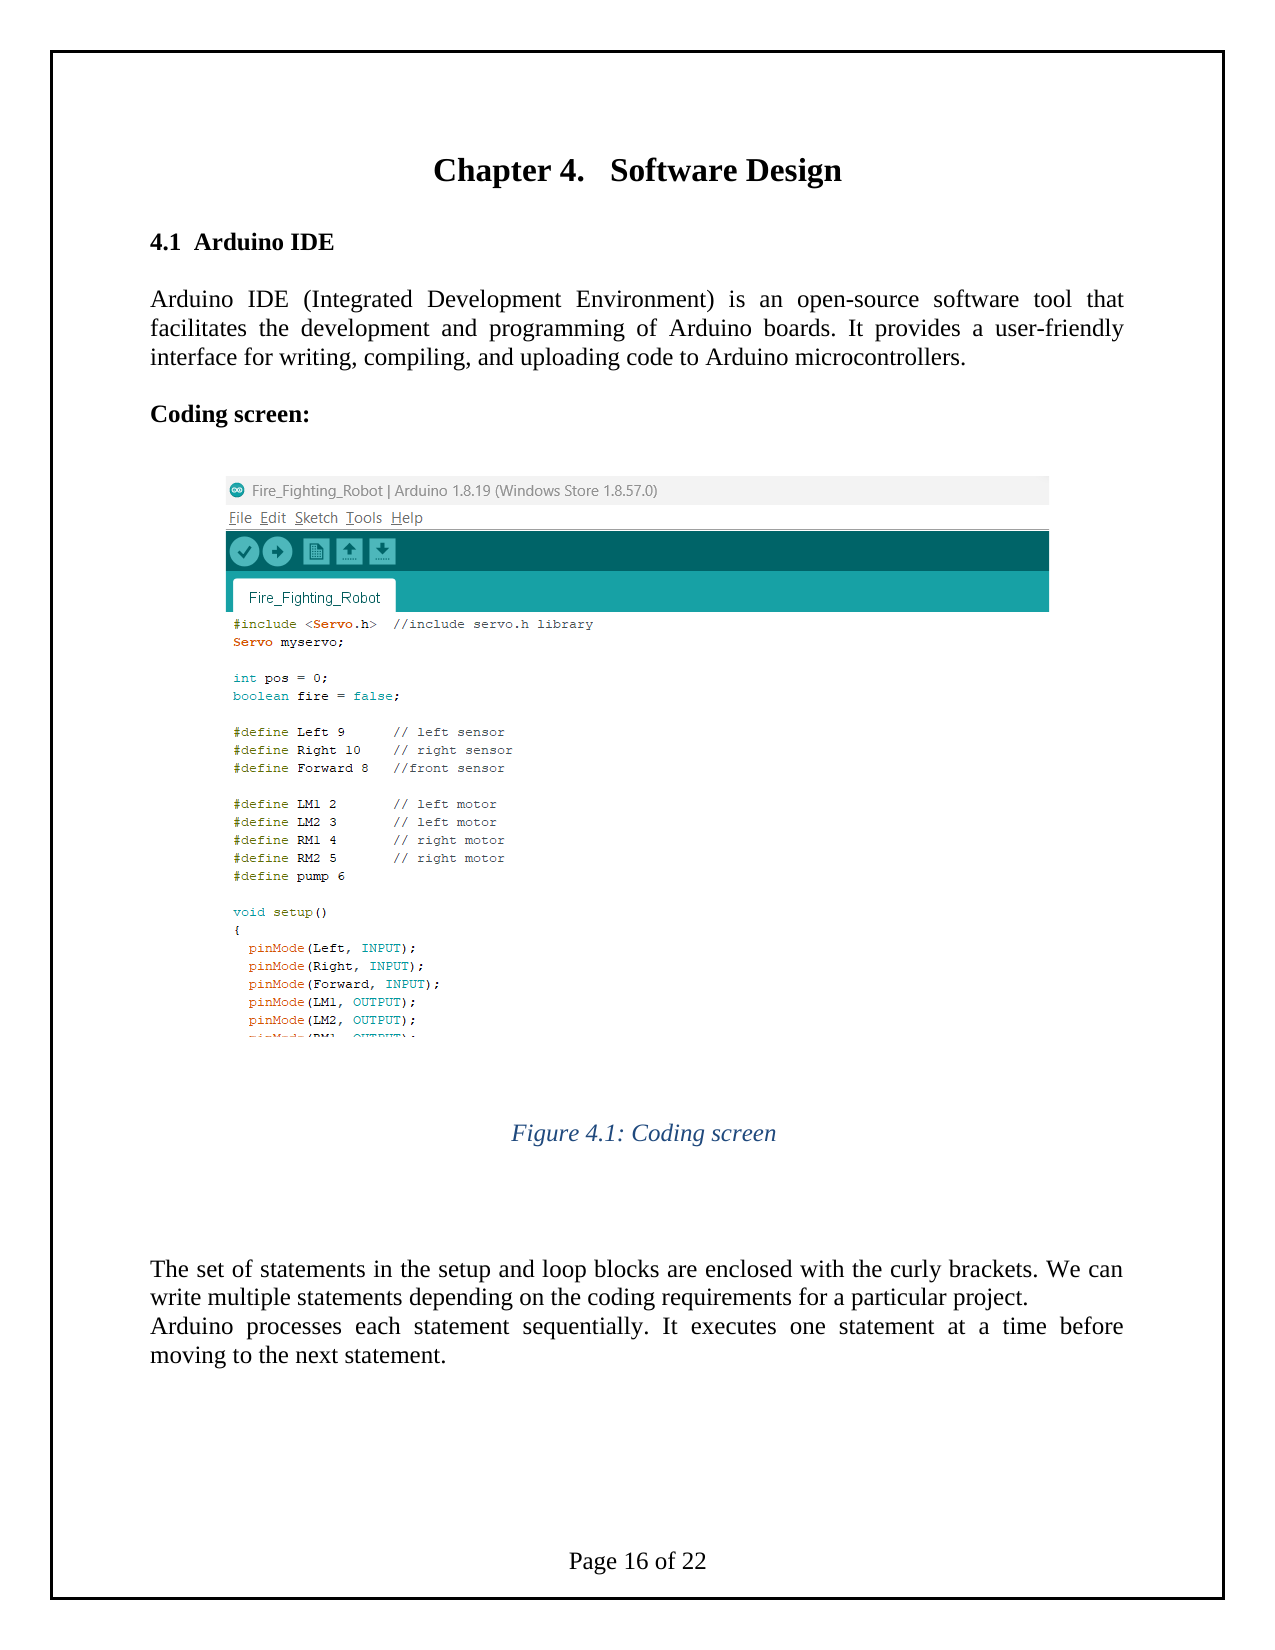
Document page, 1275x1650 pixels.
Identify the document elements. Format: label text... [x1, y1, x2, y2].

text Arduino processes each statement sequentially. It executes one statement at a time before moving to the next statement. [150, 1311, 1125, 1369]
text Chapter 4. Software Design [150, 150, 1125, 188]
text 4.1 Arduino IDE [150, 227, 1125, 255]
picture [225, 476, 1050, 1037]
text Coding screen: [150, 399, 1125, 428]
text Figure 4.1: Coding screen [224, 1118, 1066, 1147]
text Arduino IDE (Integrated Development Environment) is an open-source software tool that facilitates the development and programming of Arduino boards. It provides a user-friendly interface for writing, compiling, and uploading code to Arduino microcontrollers. [150, 284, 1125, 370]
text The set of statements in the setup and loop blocks are enclosed with the curly brackets. We can write multiple statements depending on the coding requirements for a particular project. [150, 1254, 1125, 1311]
